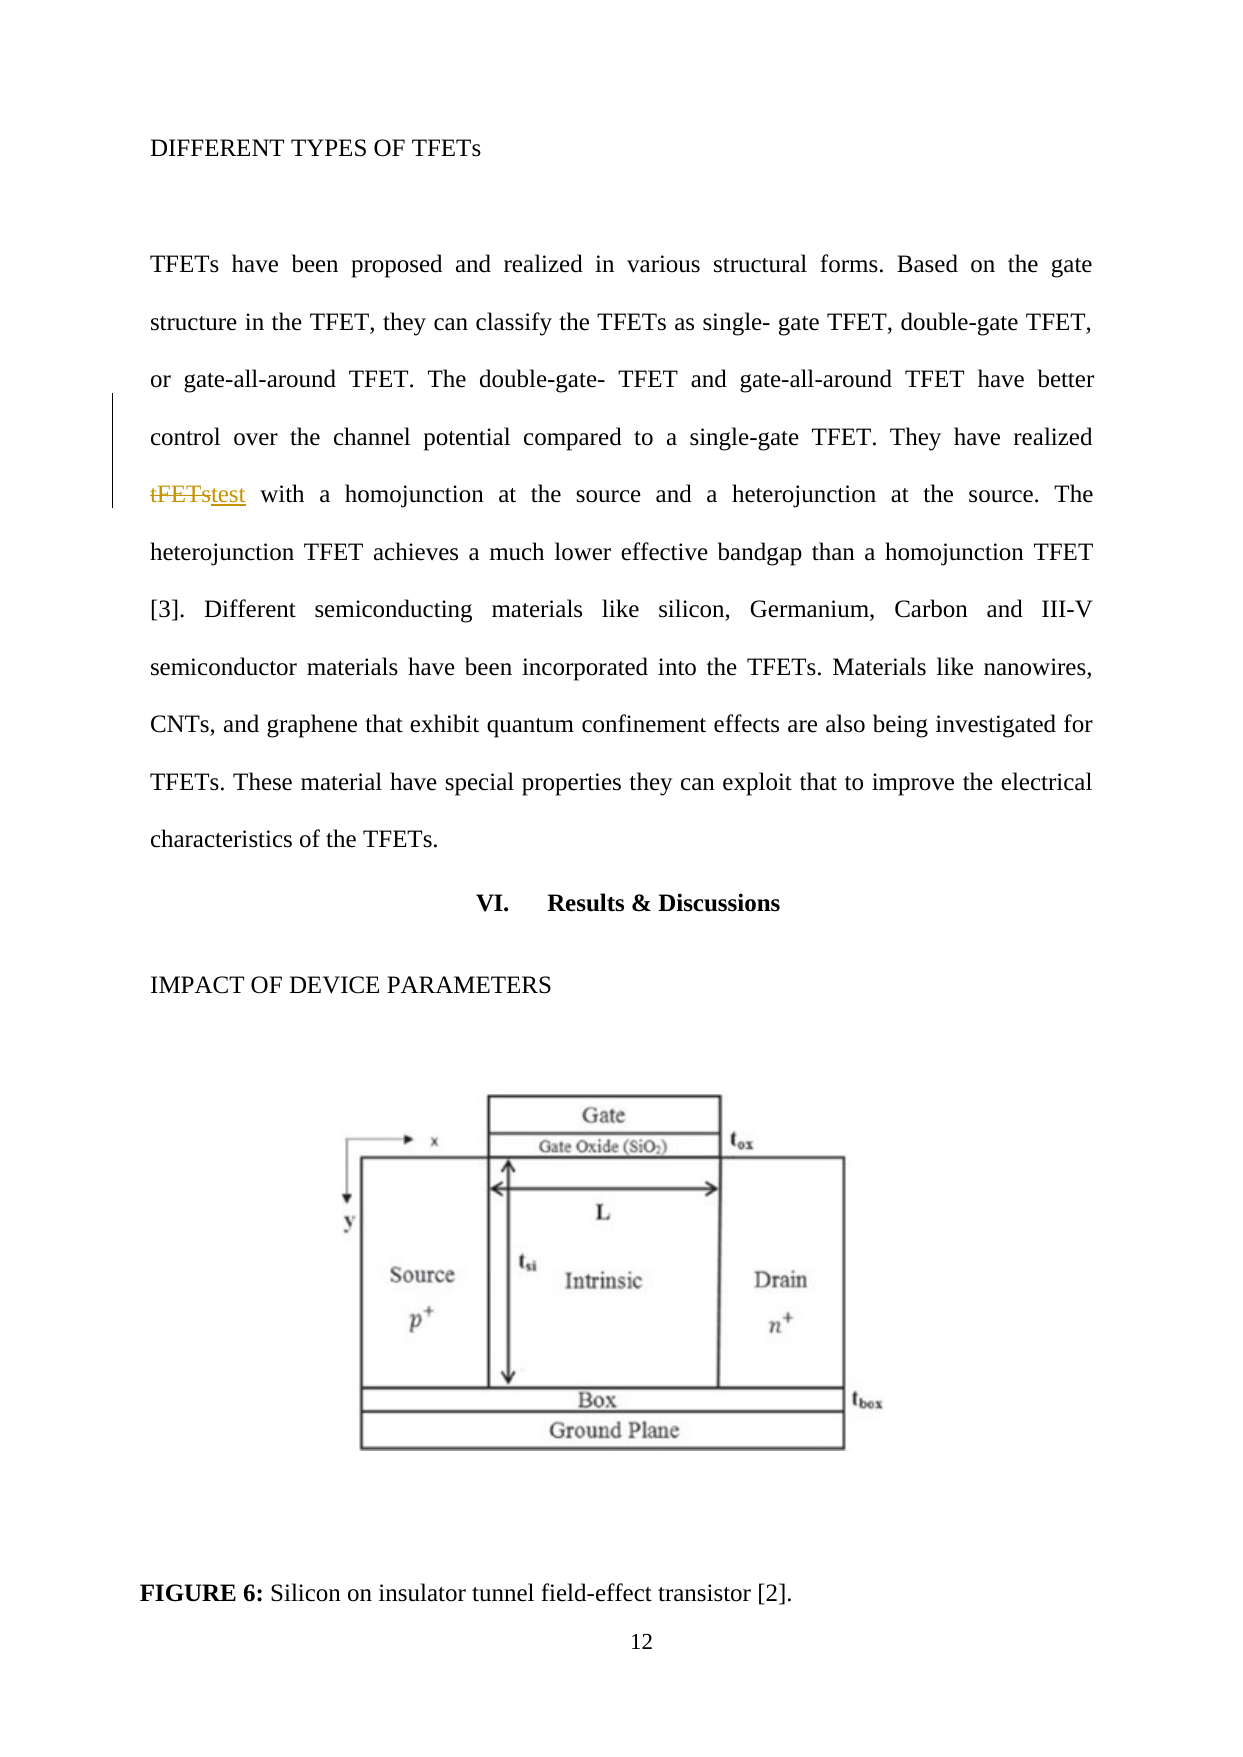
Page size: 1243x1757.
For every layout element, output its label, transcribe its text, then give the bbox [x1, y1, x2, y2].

text TFETs have been proposed and realized in various structural forms. Based on the gate structure in the TFET, they can classify the TFETs as single- gate TFET, double-gate TFET, or gate-all-around TFET. The double-gate- TFET and gate-all-around TFET have better control over the channel potential compared to a single-gate TFET. They have realized with a homojunction at the source and a heterojunction at the source. The heterojunction TFET achieves a much lower effective bandgap than a homojunction TFET [3]. Different semiconducting materials like silicon, Germanium, Carbon and III-V semiconductor materials have been incorporated into the TFETs. Materials like nanowires, CNTs, and graphene that exhibit quantum confinement effects are also being investigated for TFETs. These material have special properties they can exploit that to improve the electrical characteristics of the TFETs. [150, 249, 1094, 853]
picture [341, 1093, 885, 1451]
text IMPACT OF DEVICE PARAMETERS [150, 970, 1105, 999]
text FIGURE 6: Silicon on insulator tunnel field-effect transistor [2]. [139, 1578, 1105, 1607]
text DIFFERENT TYPES OF TFETs [150, 133, 1105, 162]
subtitle Results & Discussions [476, 888, 1105, 917]
